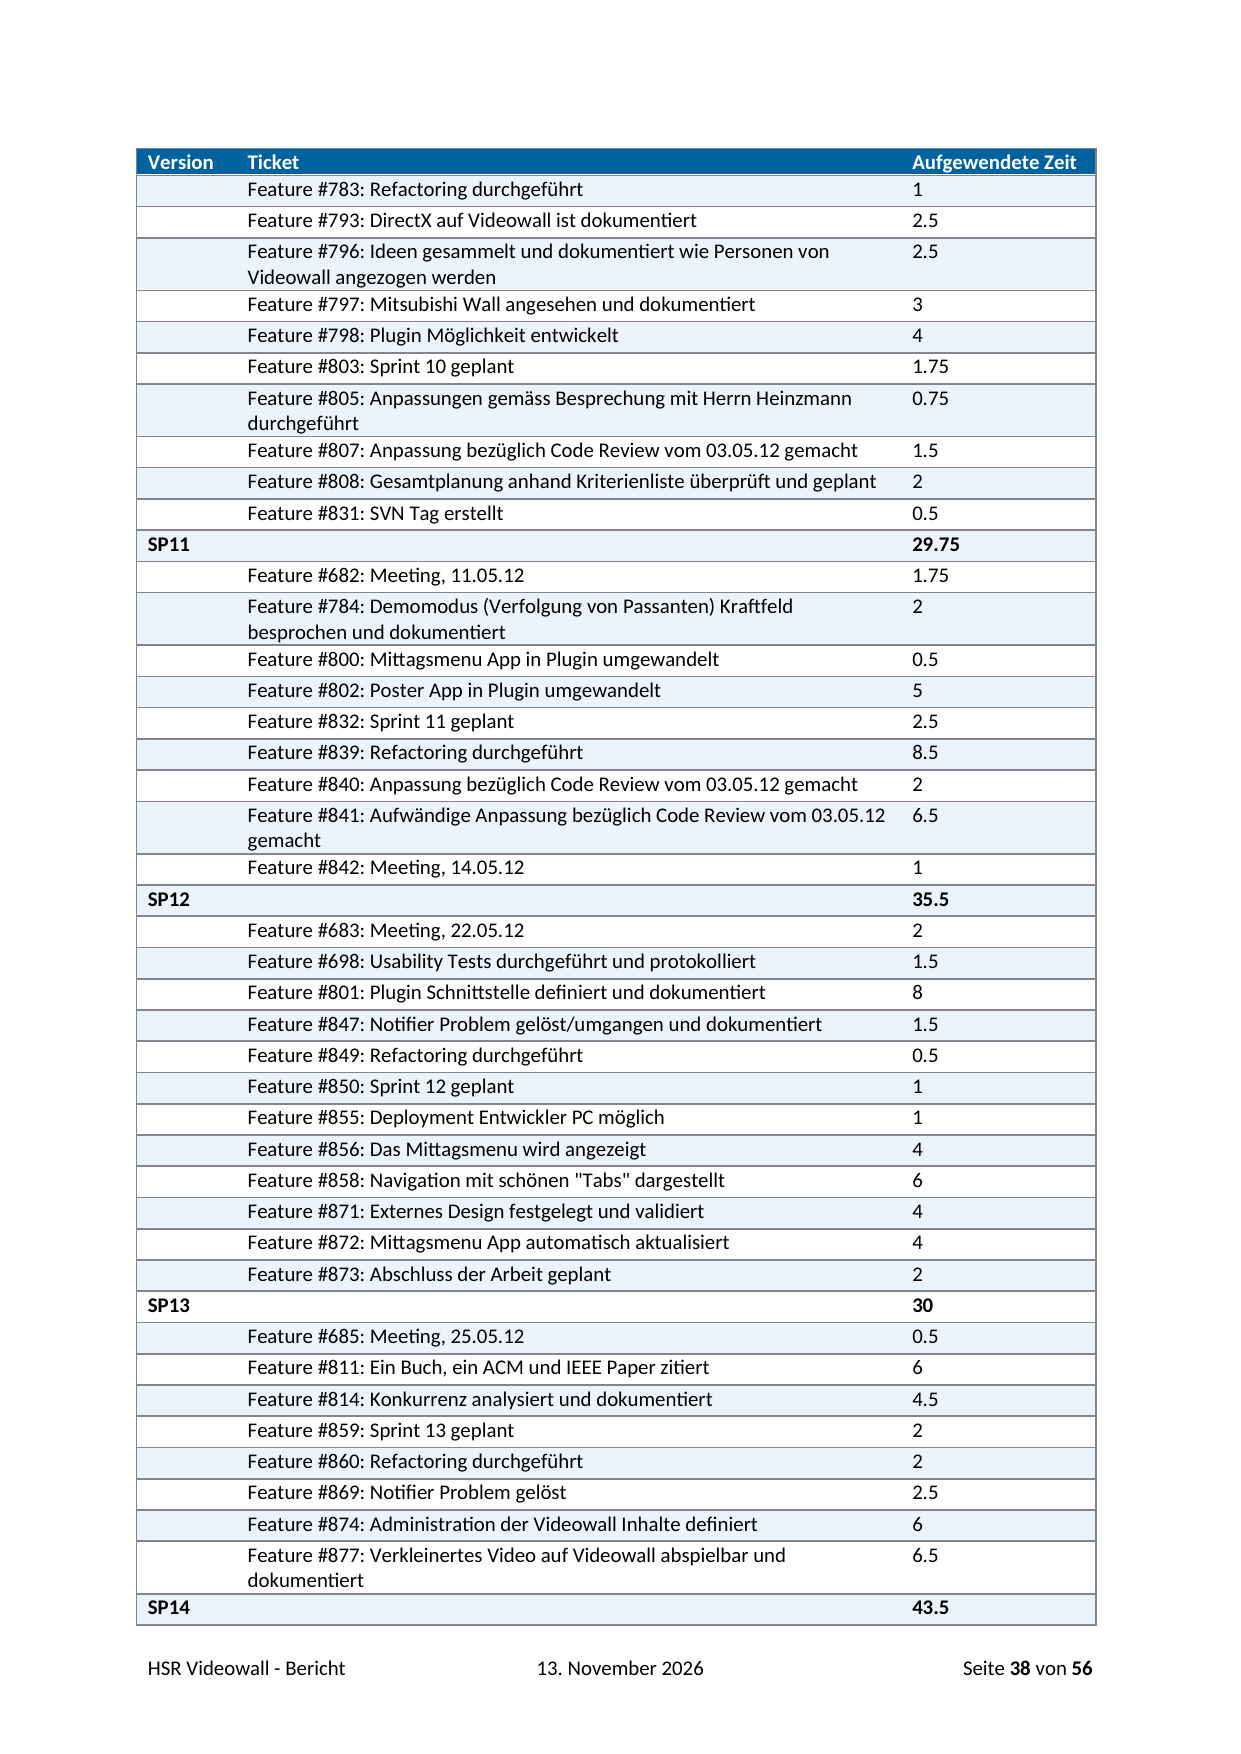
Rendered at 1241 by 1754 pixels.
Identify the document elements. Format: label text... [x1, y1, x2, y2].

table_header Aufgewendete Zeit [901, 149, 1095, 174]
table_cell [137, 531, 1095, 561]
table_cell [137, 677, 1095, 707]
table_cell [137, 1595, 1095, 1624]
table_header Ticket [236, 149, 901, 174]
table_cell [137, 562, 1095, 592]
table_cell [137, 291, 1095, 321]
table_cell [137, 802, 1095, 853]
table_header Version [137, 149, 236, 174]
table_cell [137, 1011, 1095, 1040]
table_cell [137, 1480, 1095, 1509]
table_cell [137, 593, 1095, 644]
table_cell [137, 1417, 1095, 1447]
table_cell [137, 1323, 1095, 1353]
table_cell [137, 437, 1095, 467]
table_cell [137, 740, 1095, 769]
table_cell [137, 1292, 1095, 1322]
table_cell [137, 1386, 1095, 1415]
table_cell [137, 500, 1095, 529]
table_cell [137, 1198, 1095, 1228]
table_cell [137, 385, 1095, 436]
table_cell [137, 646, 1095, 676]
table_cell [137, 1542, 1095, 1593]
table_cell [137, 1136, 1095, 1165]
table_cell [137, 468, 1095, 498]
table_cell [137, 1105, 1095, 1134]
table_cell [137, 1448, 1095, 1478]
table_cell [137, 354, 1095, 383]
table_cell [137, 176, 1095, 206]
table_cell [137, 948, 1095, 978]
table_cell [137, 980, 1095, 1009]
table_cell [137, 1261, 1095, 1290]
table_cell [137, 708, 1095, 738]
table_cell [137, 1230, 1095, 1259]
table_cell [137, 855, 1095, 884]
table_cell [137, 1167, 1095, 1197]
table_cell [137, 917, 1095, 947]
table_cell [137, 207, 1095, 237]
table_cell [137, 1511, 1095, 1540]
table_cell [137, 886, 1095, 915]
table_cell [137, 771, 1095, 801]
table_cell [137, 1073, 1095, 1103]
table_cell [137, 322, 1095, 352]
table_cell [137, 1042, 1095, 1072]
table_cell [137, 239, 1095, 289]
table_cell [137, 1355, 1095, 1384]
